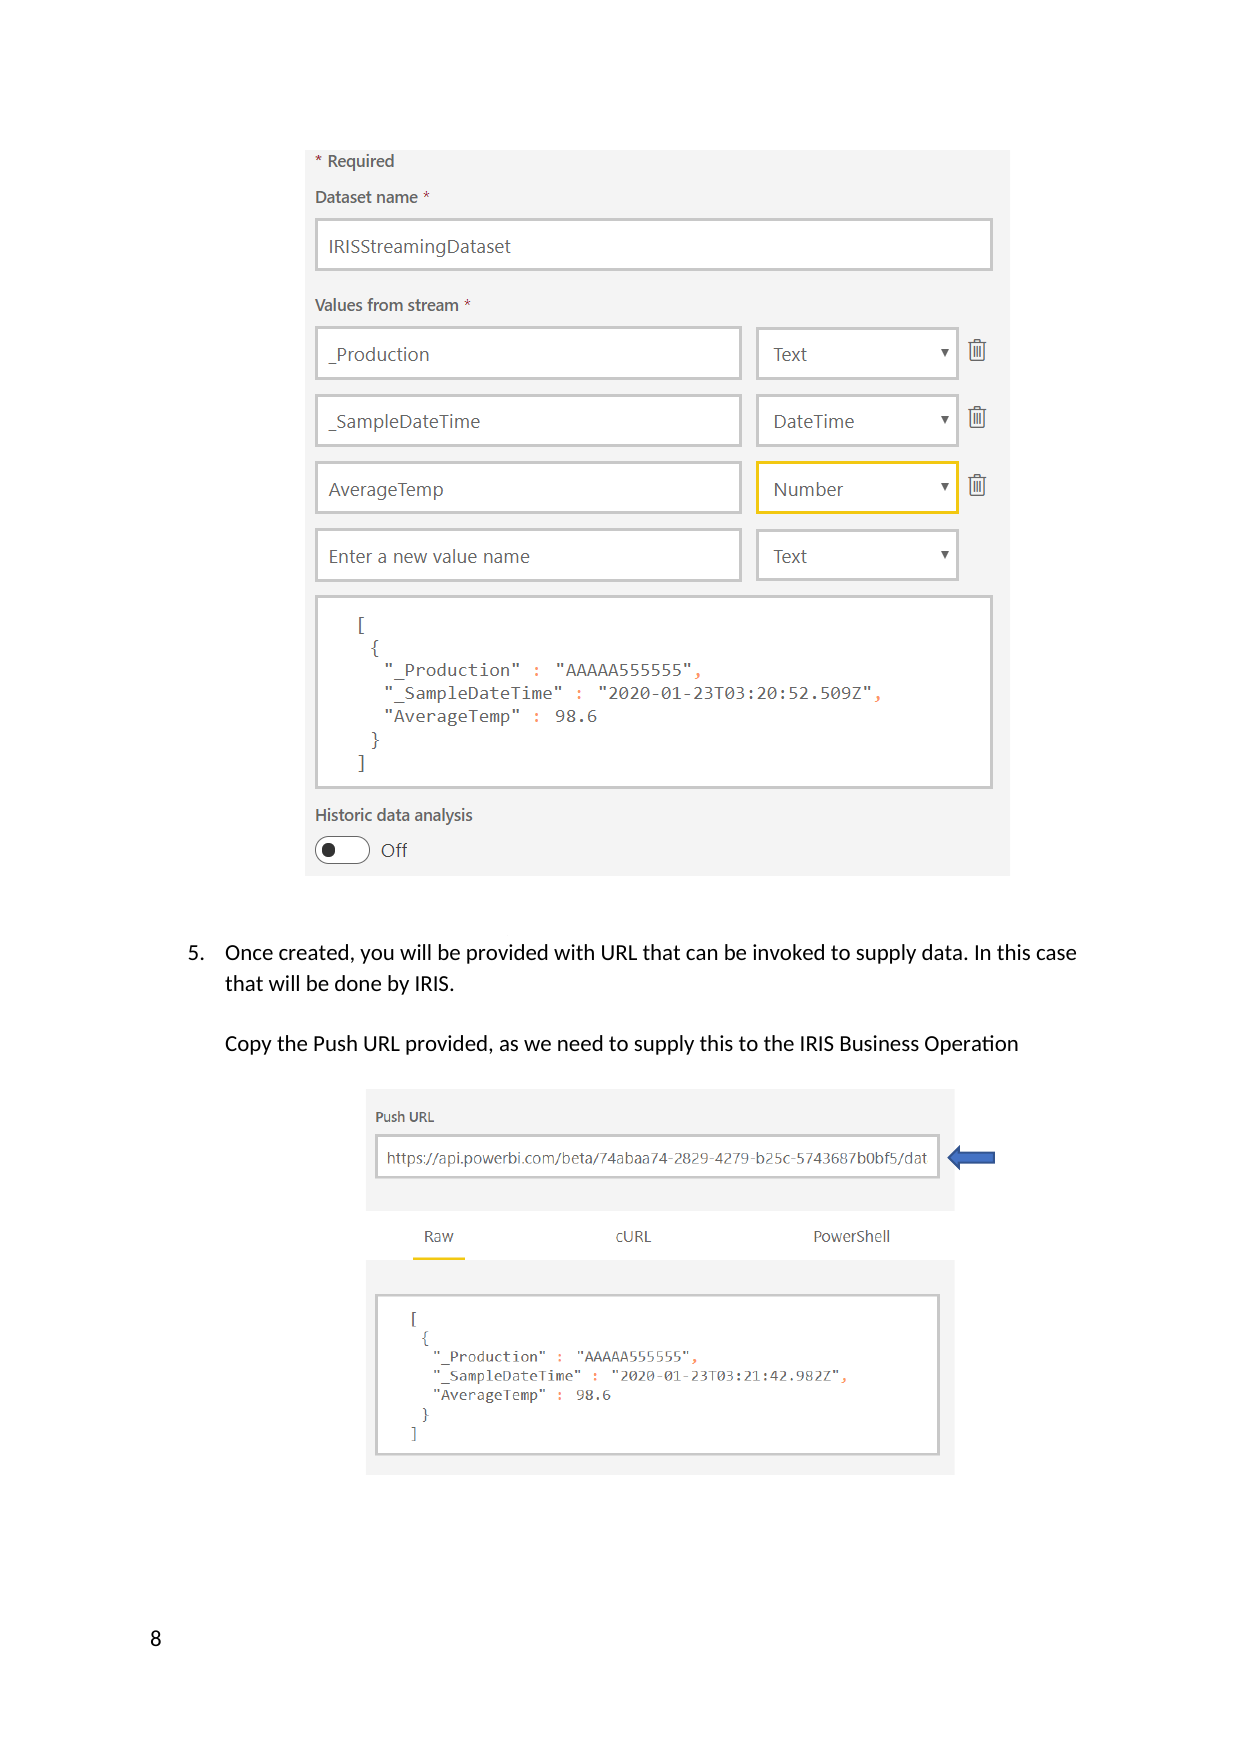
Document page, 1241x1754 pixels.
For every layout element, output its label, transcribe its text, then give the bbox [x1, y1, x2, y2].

list Once created, you will be provided with URL that can be invoked to supply data. In this case that will be done by IRIS. [187, 938, 1090, 997]
picture [365, 1089, 955, 1475]
picture [305, 150, 1011, 876]
list Copy the Push URL provided, as we need to supply this to the IRIS Business Operation [225, 1029, 1090, 1057]
